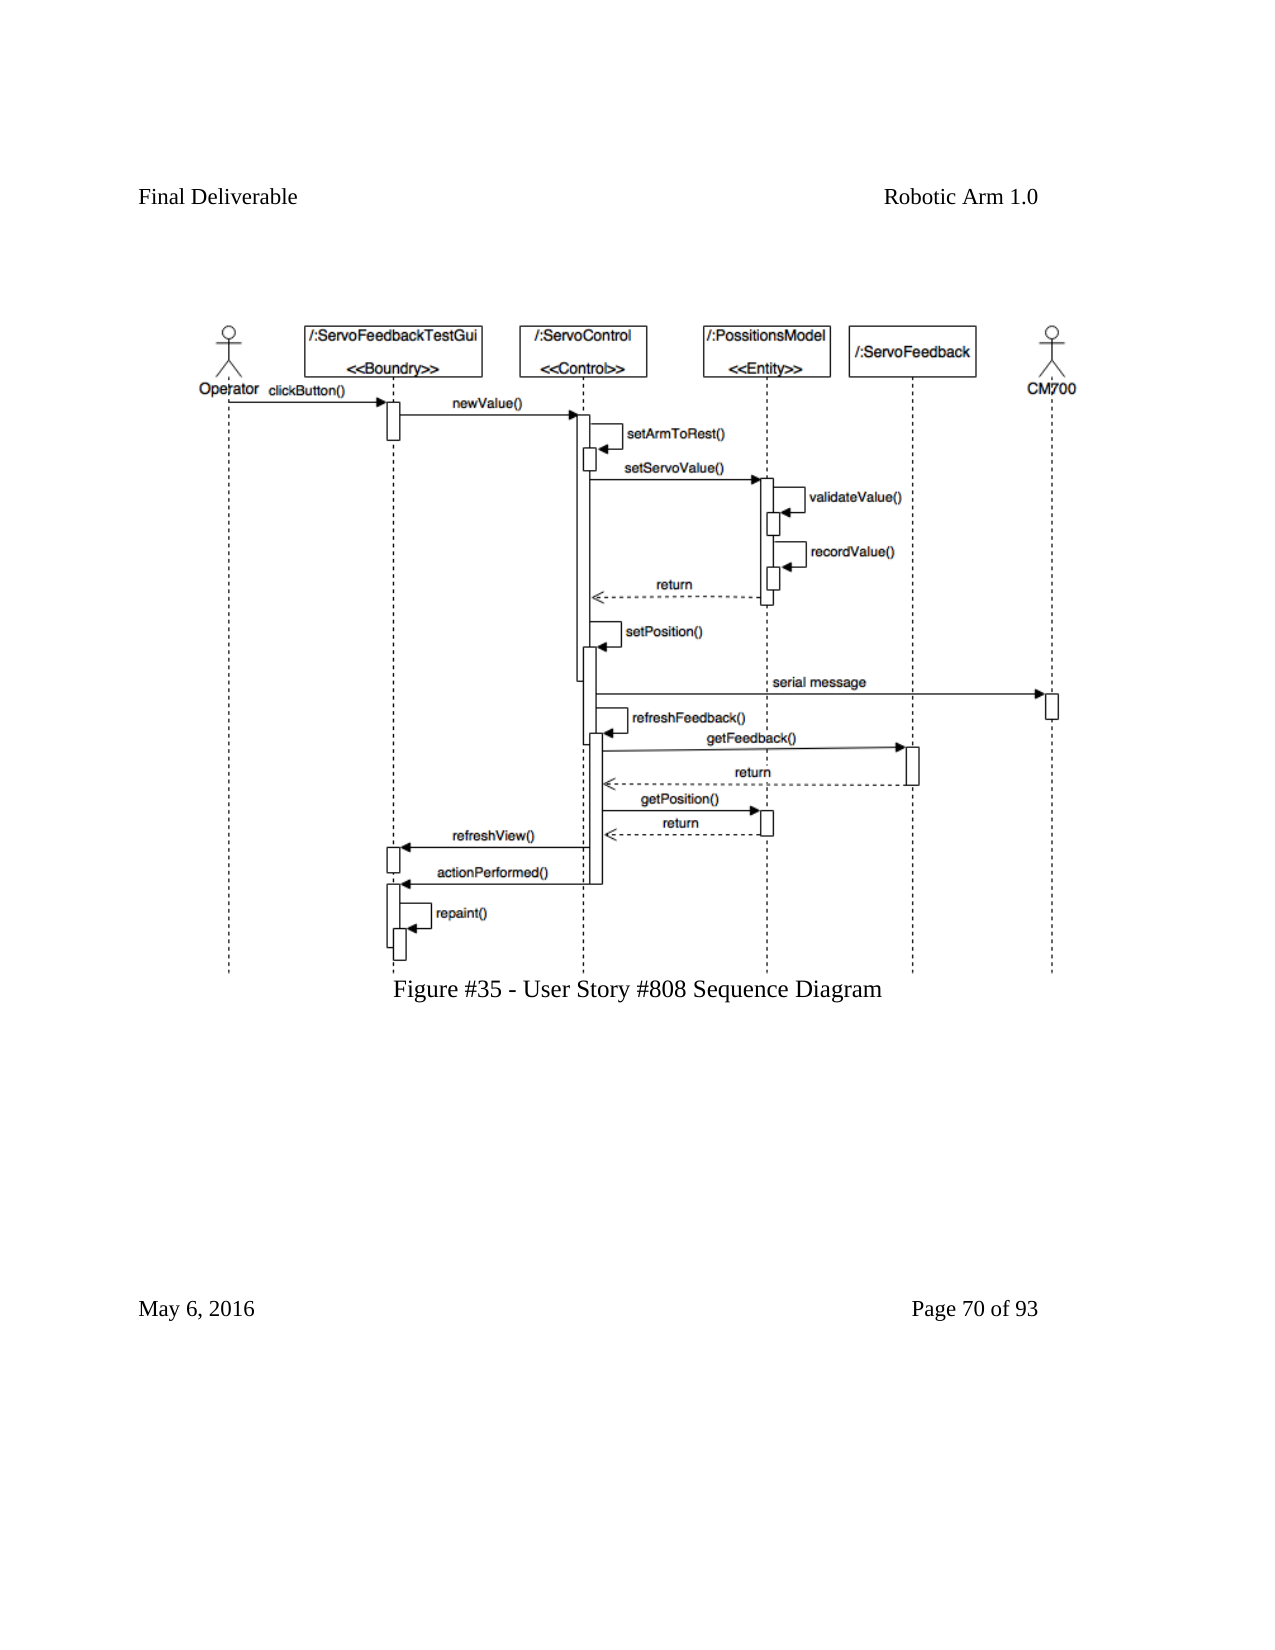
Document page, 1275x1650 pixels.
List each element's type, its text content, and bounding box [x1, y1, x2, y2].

picture [184, 313, 1092, 975]
text Figure #35 - User Story #808 Sequence Diagram [150, 974, 1125, 1003]
